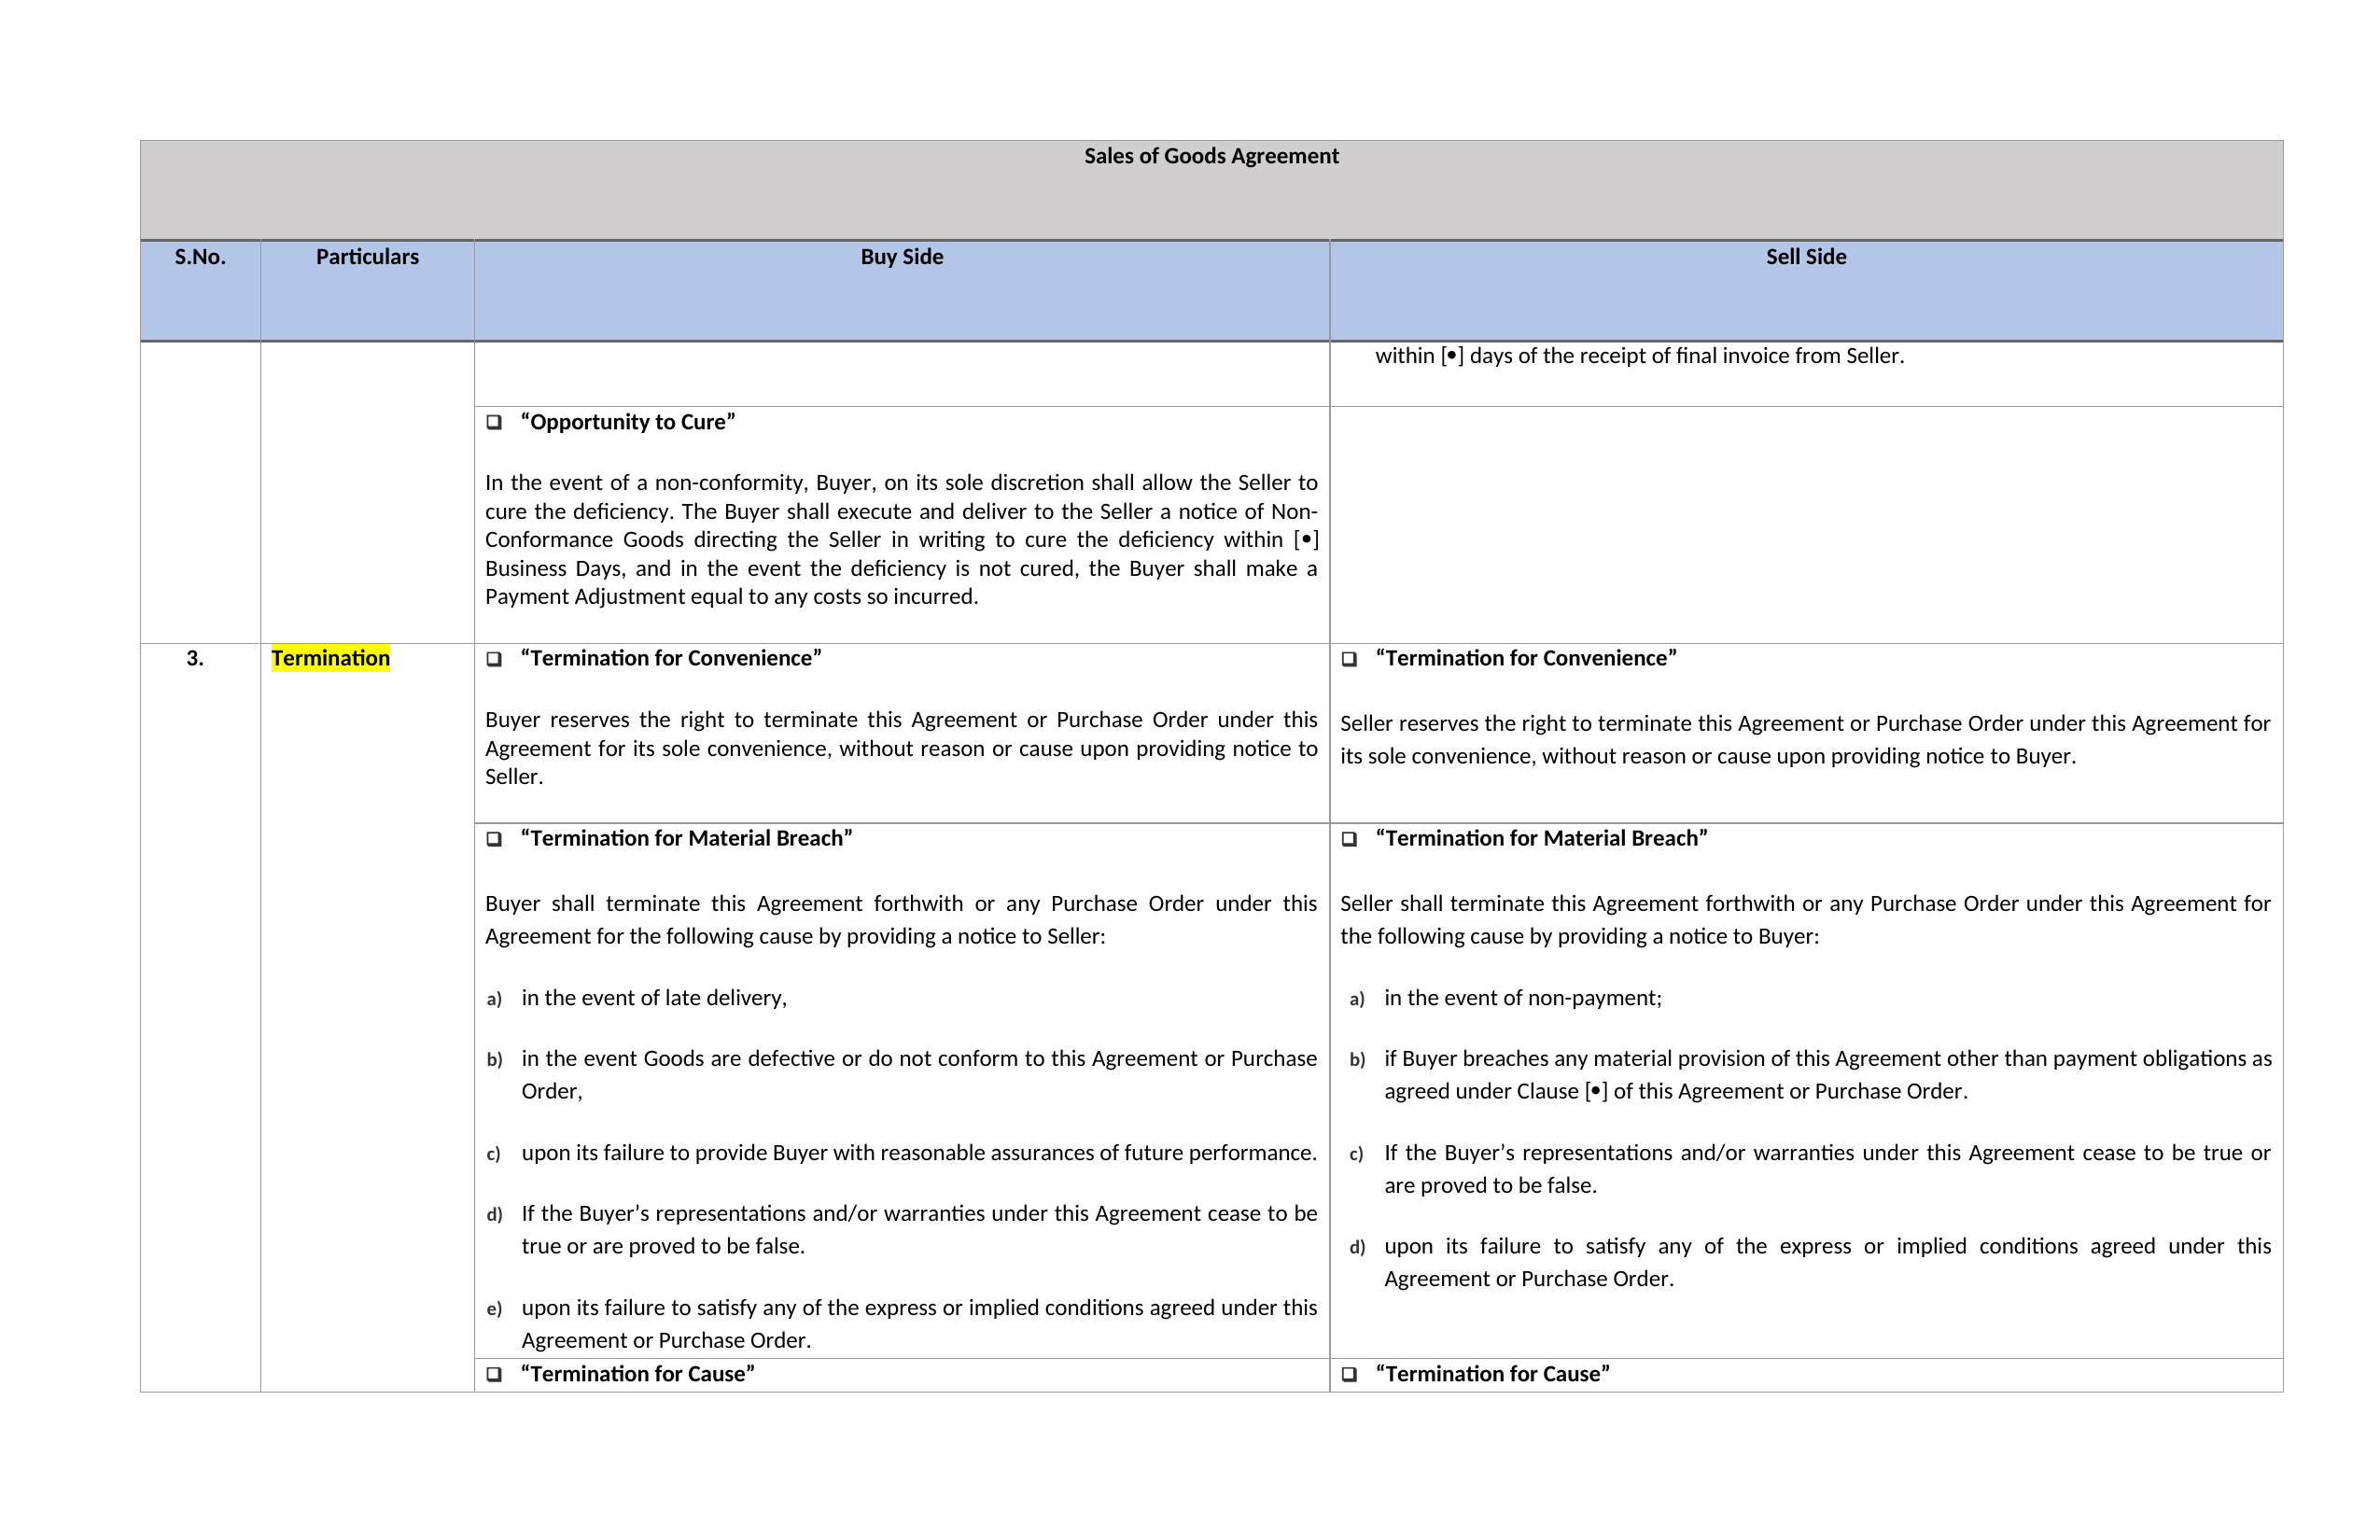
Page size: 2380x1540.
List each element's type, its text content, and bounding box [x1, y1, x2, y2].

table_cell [1331, 1359, 2283, 1392]
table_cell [1331, 343, 2283, 405]
table_cell Termination [261, 644, 474, 1392]
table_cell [475, 1359, 1329, 1392]
table_cell Buy Side [475, 242, 1329, 340]
table_cell S.No. [141, 242, 260, 340]
table_cell Sell Side [1331, 242, 2283, 340]
table_header Sales of Goods Agreement [141, 141, 2283, 239]
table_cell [475, 343, 1329, 405]
table_cell [141, 644, 260, 1392]
table_cell “Termination for Material Breach” Seller shall terminate this Agreement forthwith or any Purchase Order under this Agreement for the following cause by providing a notice to Buyer: in the event of non-payment; if Buyer breaches any material provision of this Agreement other than payment obligations as agreed under Clause [] of this Agreement or Purchase Order. If the Buyer’s representations and/or warranties under this Agreement cease to be true or are proved to be false. upon its failure to satisfy any of the express or implied conditions agreed under this Agreement or Purchase Order. [1331, 824, 2283, 1358]
table_cell “Termination for Material Breach” Buyer shall terminate this Agreement forthwith or any Purchase Order under this Agreement for the following cause by providing a notice to Seller: in the event of late delivery, in the event Goods are defective or do not conform to this Agreement or Purchase Order, upon its failure to provide Buyer with reasonable assurances of future performance. If the Buyer’s representations and/or warranties under this Agreement cease to be true or are proved to be false. upon its failure to satisfy any of the express or implied conditions agreed under this Agreement or Purchase Order. [475, 824, 1329, 1358]
table_cell “Termination for Convenience” Buyer reserves the right to terminate this Agreement or Purchase Order under this Agreement for its sole convenience, without reason or cause upon providing notice to Seller. [475, 644, 1329, 822]
table_cell “Opportunity to Cure” In the event of a non-conformity, Buyer, on its sole discretion shall allow the Seller to cure the deficiency. The Buyer shall execute and deliver to the Seller a notice of Non-Conformance Goods directing the Seller in writing to cure the deficiency within [] Business Days, and in the event the deficiency is not cured, the Buyer shall make a Payment Adjustment equal to any costs so incurred. [475, 407, 1329, 642]
table_cell “Termination for Convenience” Seller reserves the right to terminate this Agreement or Purchase Order under this Agreement for its sole convenience, without reason or cause upon providing notice to Buyer. [1331, 644, 2283, 822]
table_cell [1331, 407, 2283, 642]
table_cell Particulars [261, 242, 474, 340]
